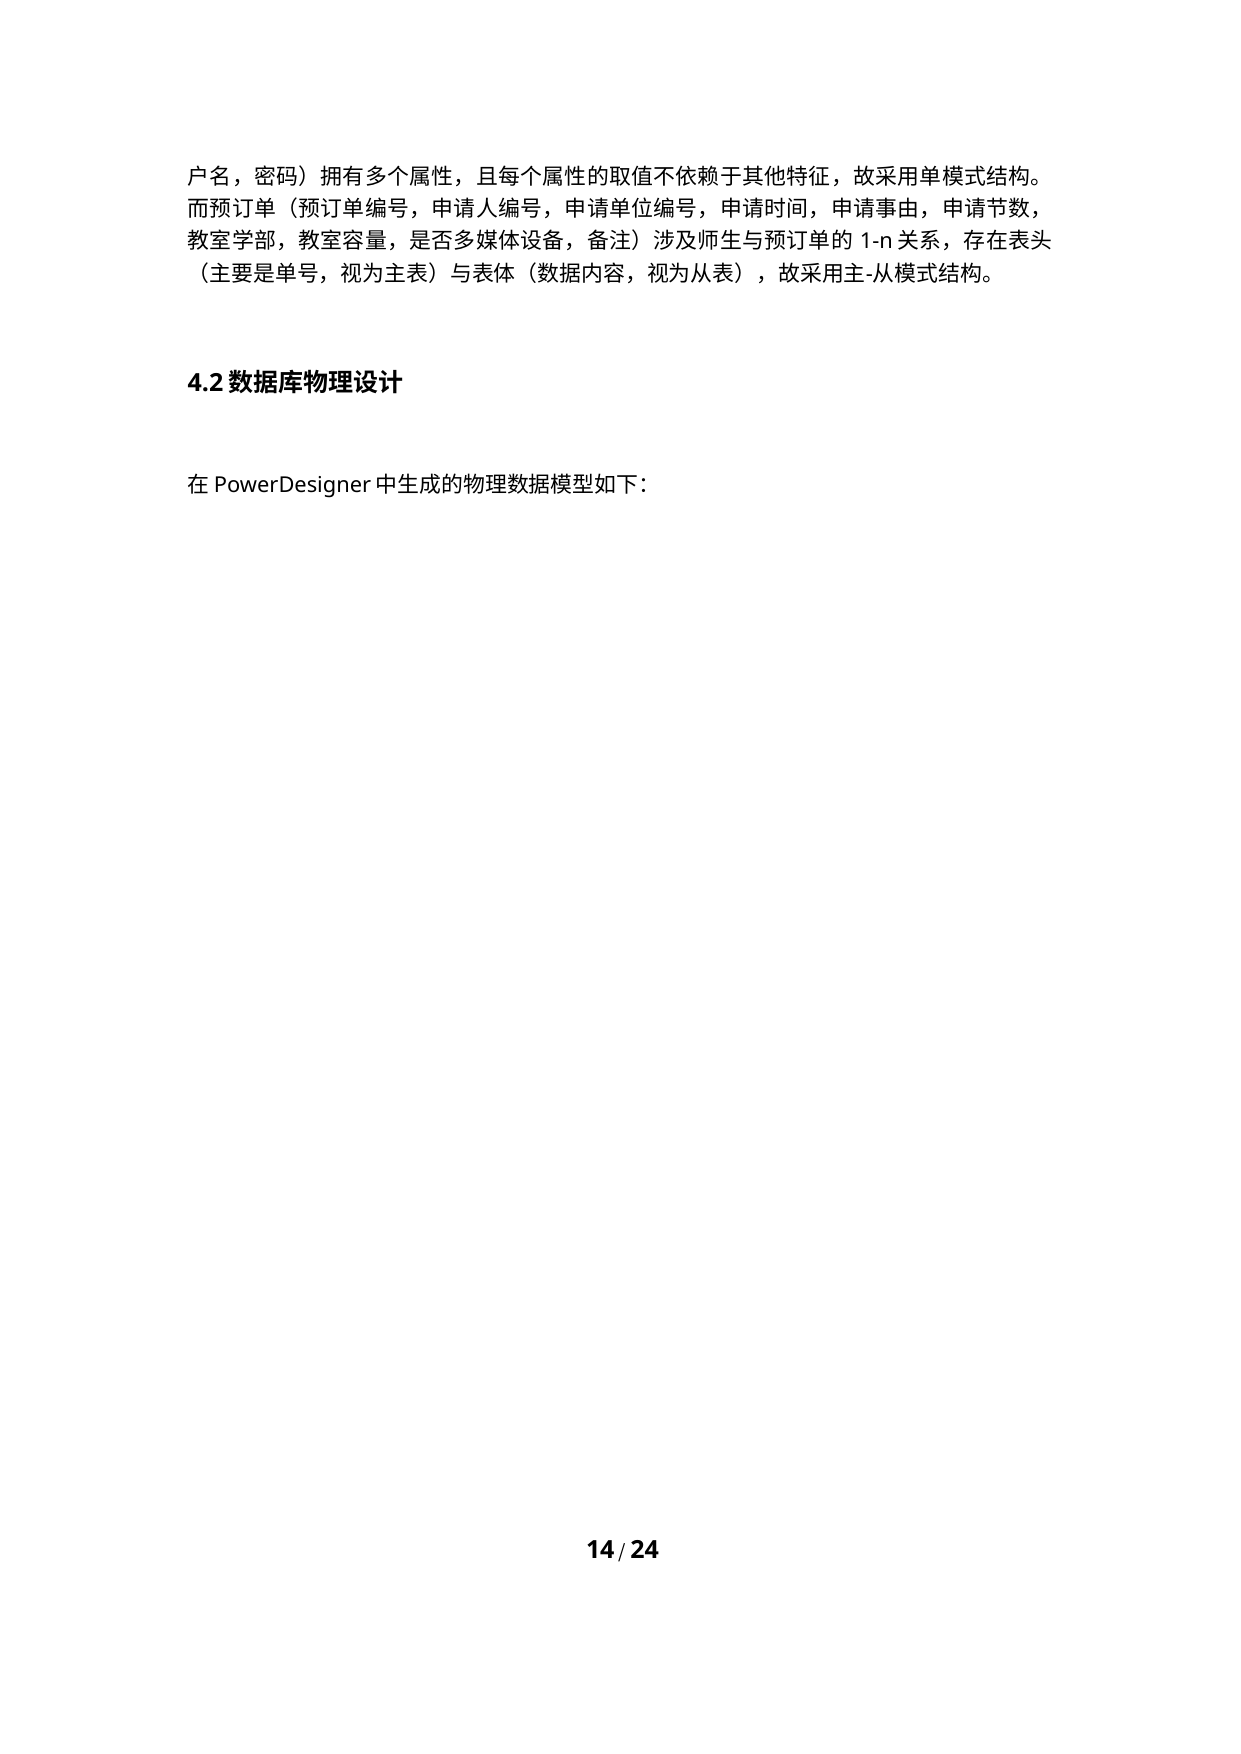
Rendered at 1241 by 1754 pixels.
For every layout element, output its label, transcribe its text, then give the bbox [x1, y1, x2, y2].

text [187, 158, 1053, 288]
subtitle 4.2数据库物理设计 [187, 348, 1053, 413]
text 在PowerDesigner中生成的物理数据模型如下： [187, 466, 1053, 499]
